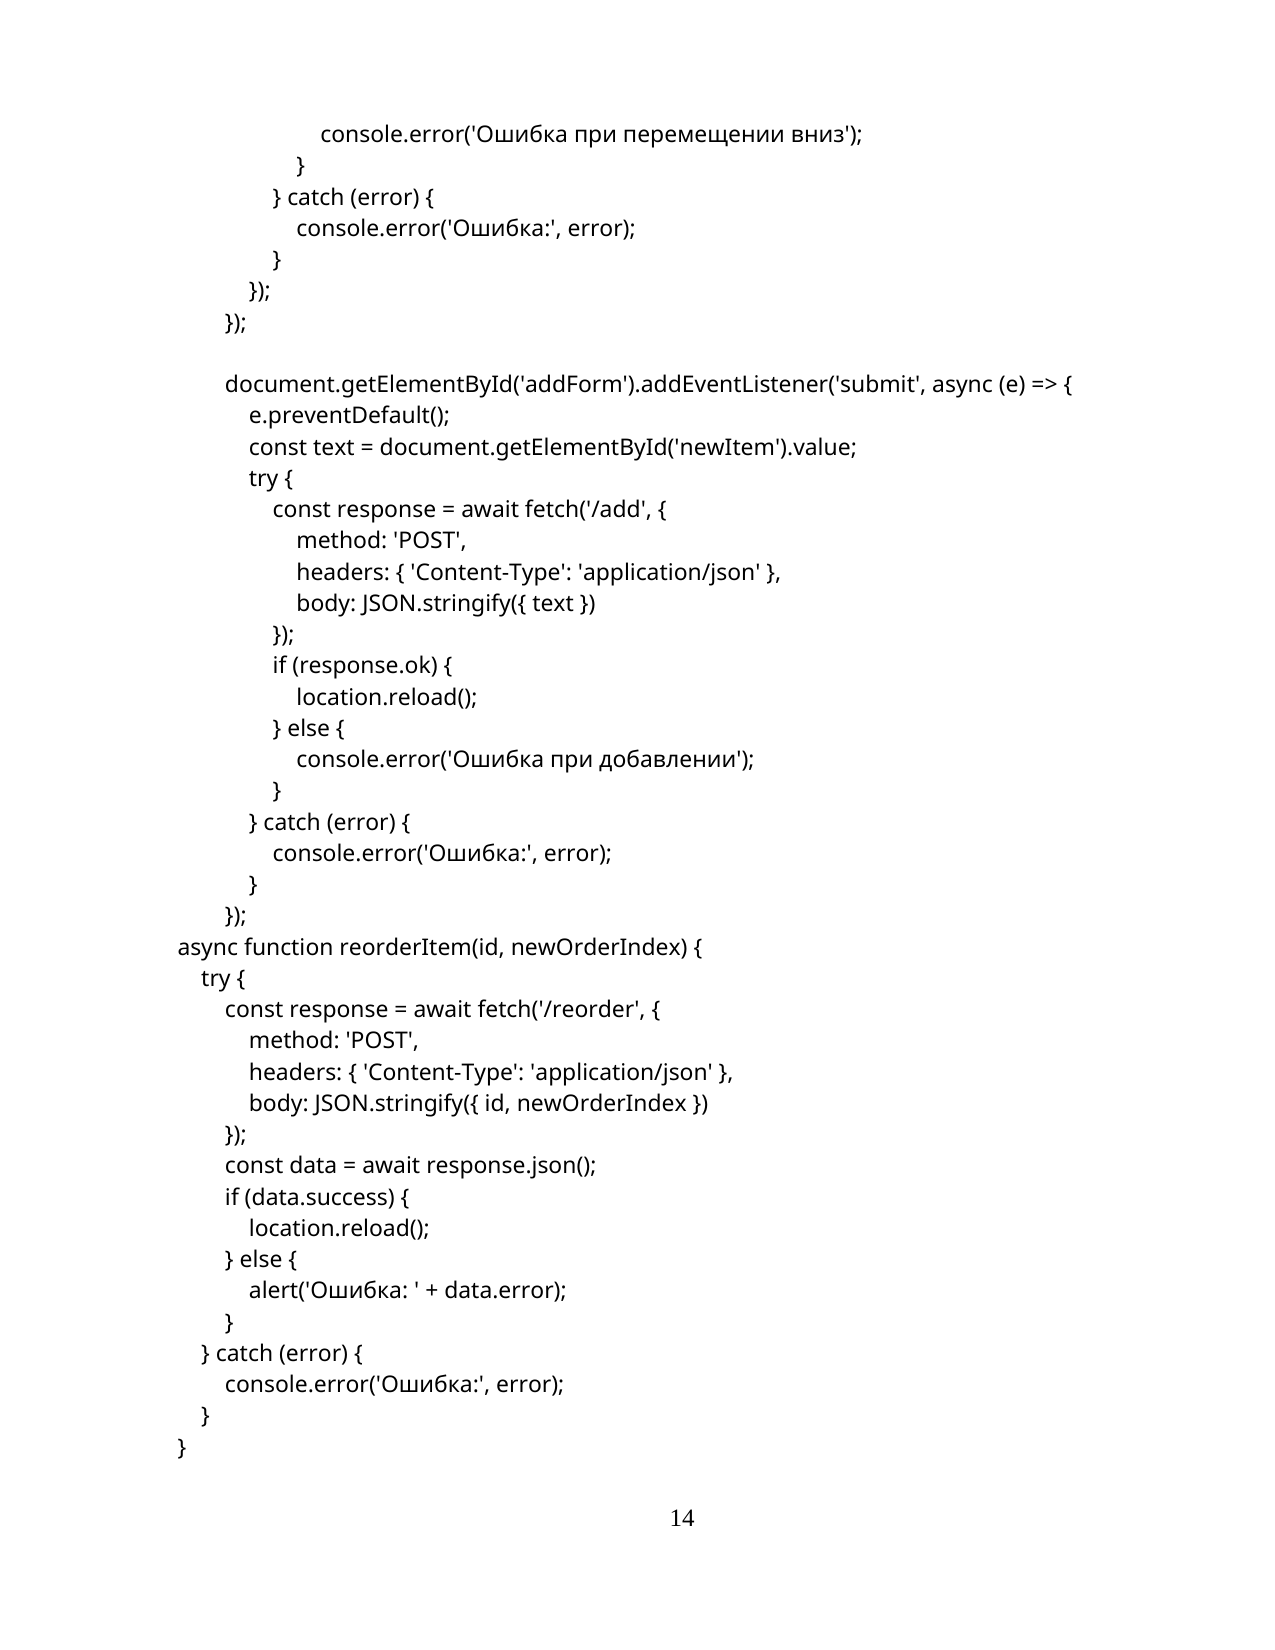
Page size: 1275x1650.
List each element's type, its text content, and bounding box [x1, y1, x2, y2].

text } catch (error) { [177, 181, 1186, 212]
text } [177, 868, 1186, 899]
text }); [177, 274, 1186, 306]
text }); [177, 1118, 1186, 1149]
text console.error('Ошибка:', error); [177, 212, 1186, 243]
text const text = document.getElementById('newItem').value; [177, 431, 1186, 462]
text console.error('Ошибка при перемещении вниз'); [177, 118, 1186, 149]
text } catch (error) { [177, 1337, 1186, 1368]
text } [177, 1399, 1186, 1431]
text headers: { 'Content-Type': 'application/json' }, [177, 1056, 1186, 1087]
text }); [177, 899, 1186, 931]
text } [177, 149, 1186, 181]
text } else { [177, 712, 1186, 743]
text }); [177, 306, 1186, 337]
text headers: { 'Content-Type': 'application/json' }, [177, 556, 1186, 587]
text if (response.ok) { [177, 649, 1186, 681]
text alert('Ошибка: ' + data.error); [177, 1274, 1186, 1306]
text async function reorderItem(id, newOrderIndex) { [177, 931, 1186, 962]
text location.reload(); [177, 1212, 1186, 1243]
text try { [177, 962, 1186, 993]
text const response = await fetch('/reorder', { [177, 993, 1186, 1024]
text const data = await response.json(); [177, 1149, 1186, 1181]
text const response = await fetch('/add', { [177, 493, 1186, 524]
text method: 'POST', [177, 524, 1186, 556]
text body: JSON.stringify({ text }) [177, 587, 1186, 618]
text }); [177, 618, 1186, 649]
text } [177, 1306, 1186, 1337]
text document.getElementById('addForm').addEventListener('submit', async (e) => { [177, 368, 1186, 399]
text console.error('Ошибка при добавлении'); [177, 743, 1186, 774]
text method: 'POST', [177, 1024, 1186, 1056]
text } [177, 1431, 1186, 1462]
text } [177, 774, 1186, 806]
text body: JSON.stringify({ id, newOrderIndex }) [177, 1087, 1186, 1118]
text } else { [177, 1243, 1186, 1274]
text e.preventDefault(); [177, 399, 1186, 431]
text } catch (error) { [177, 806, 1186, 837]
text console.error('Ошибка:', error); [177, 1368, 1186, 1399]
text if (data.success) { [177, 1181, 1186, 1212]
text } [177, 243, 1186, 274]
text console.error('Ошибка:', error); [177, 837, 1186, 868]
text location.reload(); [177, 681, 1186, 712]
text try { [177, 462, 1186, 493]
